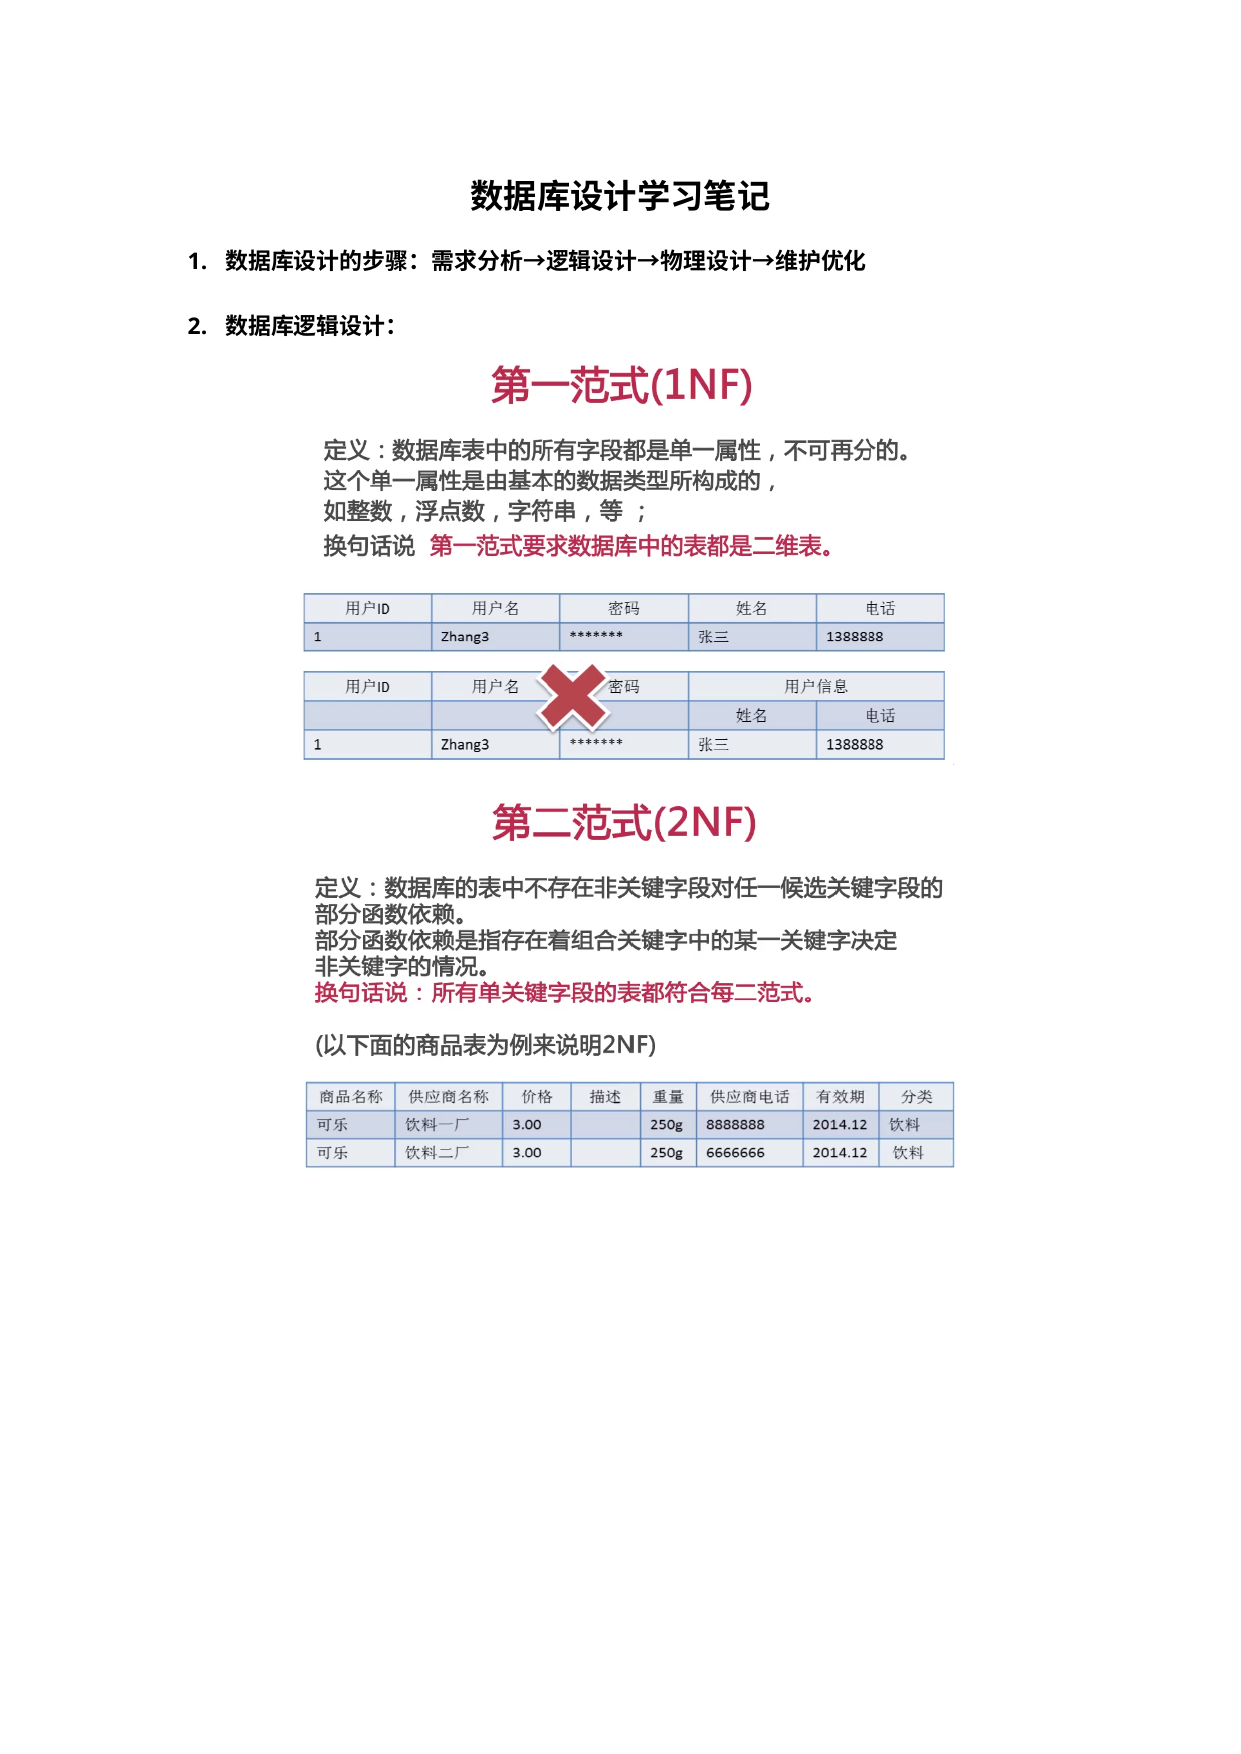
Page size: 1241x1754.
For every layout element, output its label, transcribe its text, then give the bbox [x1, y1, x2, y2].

list 数据库逻辑设计： [187, 292, 1053, 357]
list 数据库设计的步骤：需求分析→逻辑设计→物理设计→维护优化 [187, 227, 1053, 292]
text 数据库设计学习笔记 [187, 162, 1053, 227]
picture [225, 357, 1028, 765]
picture [225, 779, 1040, 1181]
